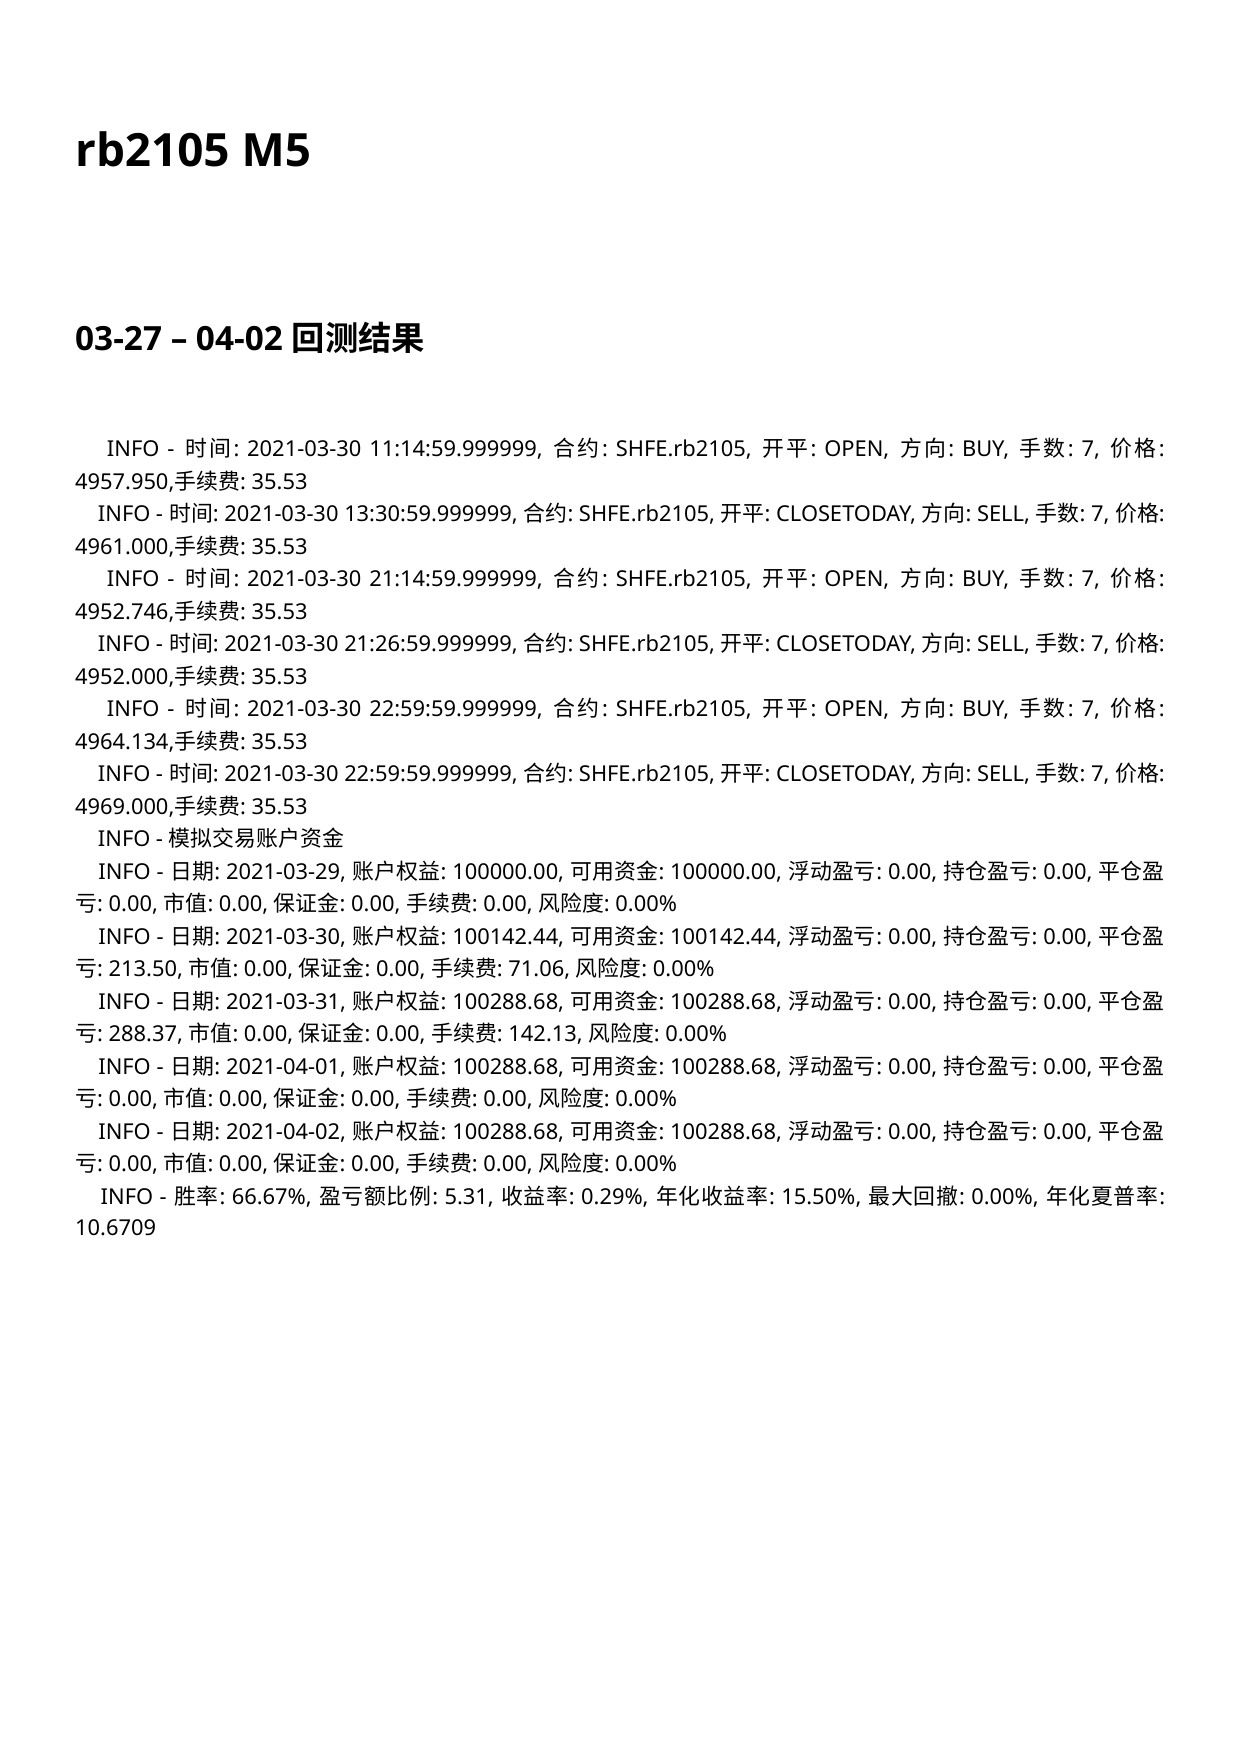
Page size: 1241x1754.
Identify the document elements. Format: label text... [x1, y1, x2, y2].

text INFO - 时间: 2021-03-30 13:30:59.999999, 合约: SHFE.rb2105, 开平: CLOSETODAY, 方向: SELL, 手数: 7, 价格: 4961.000,手续费: 35.53 [75, 496, 1165, 561]
text INFO - 日期: 2021-03-31, 账户权益: 100288.68, 可用资金: 100288.68, 浮动盈亏: 0.00, 持仓盈亏: 0.00, 平仓盈亏: 288.37, 市值: 0.00, 保证金: 0.00, 手续费: 142.13, 风险度: 0.00% [75, 983, 1165, 1048]
subtitle 03-27 – 04-02 回测结果 [75, 303, 1165, 368]
subtitle rb2105 M5 [75, 116, 1165, 181]
text INFO - 日期: 2021-03-30, 账户权益: 100142.44, 可用资金: 100142.44, 浮动盈亏: 0.00, 持仓盈亏: 0.00, 平仓盈亏: 213.50, 市值: 0.00, 保证金: 0.00, 手续费: 71.06, 风险度: 0.00% [75, 918, 1165, 983]
text INFO - 时间: 2021-03-30 22:59:59.999999, 合约: SHFE.rb2105, 开平: CLOSETODAY, 方向: SELL, 手数: 7, 价格: 4969.000,手续费: 35.53 [75, 756, 1165, 821]
text INFO - 日期: 2021-04-02, 账户权益: 100288.68, 可用资金: 100288.68, 浮动盈亏: 0.00, 持仓盈亏: 0.00, 平仓盈亏: 0.00, 市值: 0.00, 保证金: 0.00, 手续费: 0.00, 风险度: 0.00% [75, 1113, 1165, 1178]
text INFO - 时间: 2021-03-30 21:26:59.999999, 合约: SHFE.rb2105, 开平: CLOSETODAY, 方向: SELL, 手数: 7, 价格: 4952.000,手续费: 35.53 [75, 626, 1165, 691]
text INFO - 胜率: 66.67%, 盈亏额比例: 5.31, 收益率: 0.29%, 年化收益率: 15.50%, 最大回撤: 0.00%, 年化夏普率: 10.6709 [75, 1178, 1165, 1243]
text INFO - 模拟交易账户资金 [75, 821, 1165, 853]
text INFO - 时间: 2021-03-30 21:14:59.999999, 合约: SHFE.rb2105, 开平: OPEN, 方向: BUY, 手数: 7, 价格: 4952.746,手续费: 35.53 [75, 561, 1165, 626]
text INFO - 日期: 2021-04-01, 账户权益: 100288.68, 可用资金: 100288.68, 浮动盈亏: 0.00, 持仓盈亏: 0.00, 平仓盈亏: 0.00, 市值: 0.00, 保证金: 0.00, 手续费: 0.00, 风险度: 0.00% [75, 1048, 1165, 1113]
text INFO - 时间: 2021-03-30 11:14:59.999999, 合约: SHFE.rb2105, 开平: OPEN, 方向: BUY, 手数: 7, 价格: 4957.950,手续费: 35.53 [75, 431, 1165, 496]
text INFO - 时间: 2021-03-30 22:59:59.999999, 合约: SHFE.rb2105, 开平: OPEN, 方向: BUY, 手数: 7, 价格: 4964.134,手续费: 35.53 [75, 691, 1165, 756]
text INFO - 日期: 2021-03-29, 账户权益: 100000.00, 可用资金: 100000.00, 浮动盈亏: 0.00, 持仓盈亏: 0.00, 平仓盈亏: 0.00, 市值: 0.00, 保证金: 0.00, 手续费: 0.00, 风险度: 0.00% [75, 853, 1165, 918]
